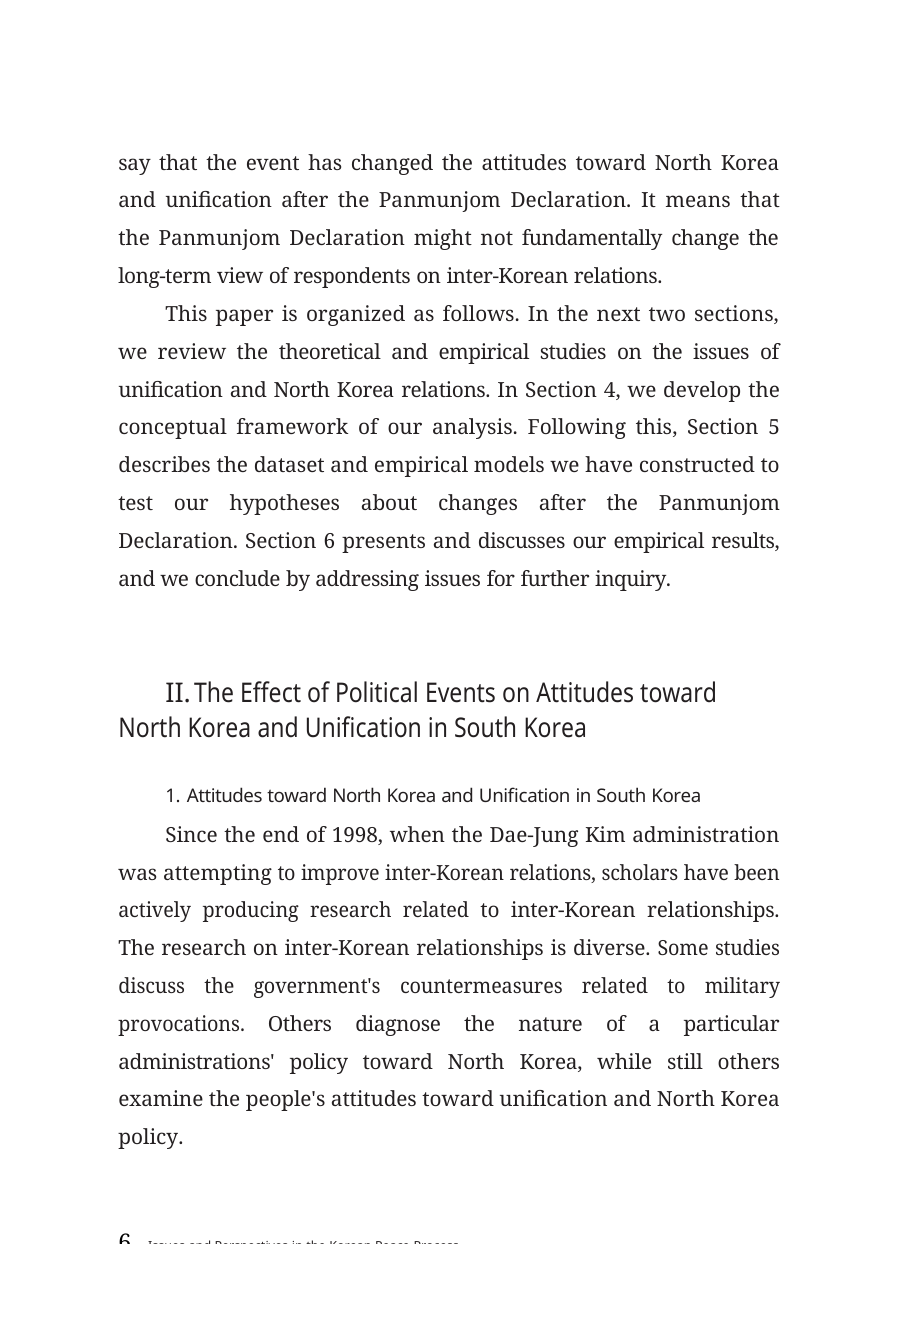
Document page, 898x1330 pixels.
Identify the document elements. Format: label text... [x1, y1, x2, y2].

text This paper is organized as follows. In the next two sections, we review the theoretical and empirical studies on the issues of unification and North Korea relations. In Section 4, we develop the conceptual framework of our analysis. Following this, Section 5 describes the dataset and empirical models we have constructed to test our hypotheses about changes after the Panmunjom Declaration. Section 6 presents and discusses our empirical results, and we conclude by addressing issues for further inquiry. [118, 299, 780, 592]
list Attitudes toward North Korea and Unification in South Korea [165, 783, 889, 808]
text say that the event has changed the attitudes toward North Korea and unification after the Panmunjom Declaration. It means that the Panmunjom Declaration might not fundamentally change the long-term view of respondents on inter-Korean relations. [118, 148, 780, 289]
text Since the end of 1998, when the Dae-Jung Kim administration was attempting to improve inter-Korean relations, scholars have been actively producing research related to inter-Korean relationships. The research on inter-Korean relationships is diverse. Some studies discuss the government's countermeasures related to military provocations. Others diagnose the nature of a particular administrations' policy toward North Korea, while still others examine the people's attitudes toward unification and North Korea policy. [118, 820, 780, 1151]
subtitle The Effect of Political Events on Attitudes toward North Korea and Unification in South Korea [118, 673, 736, 746]
